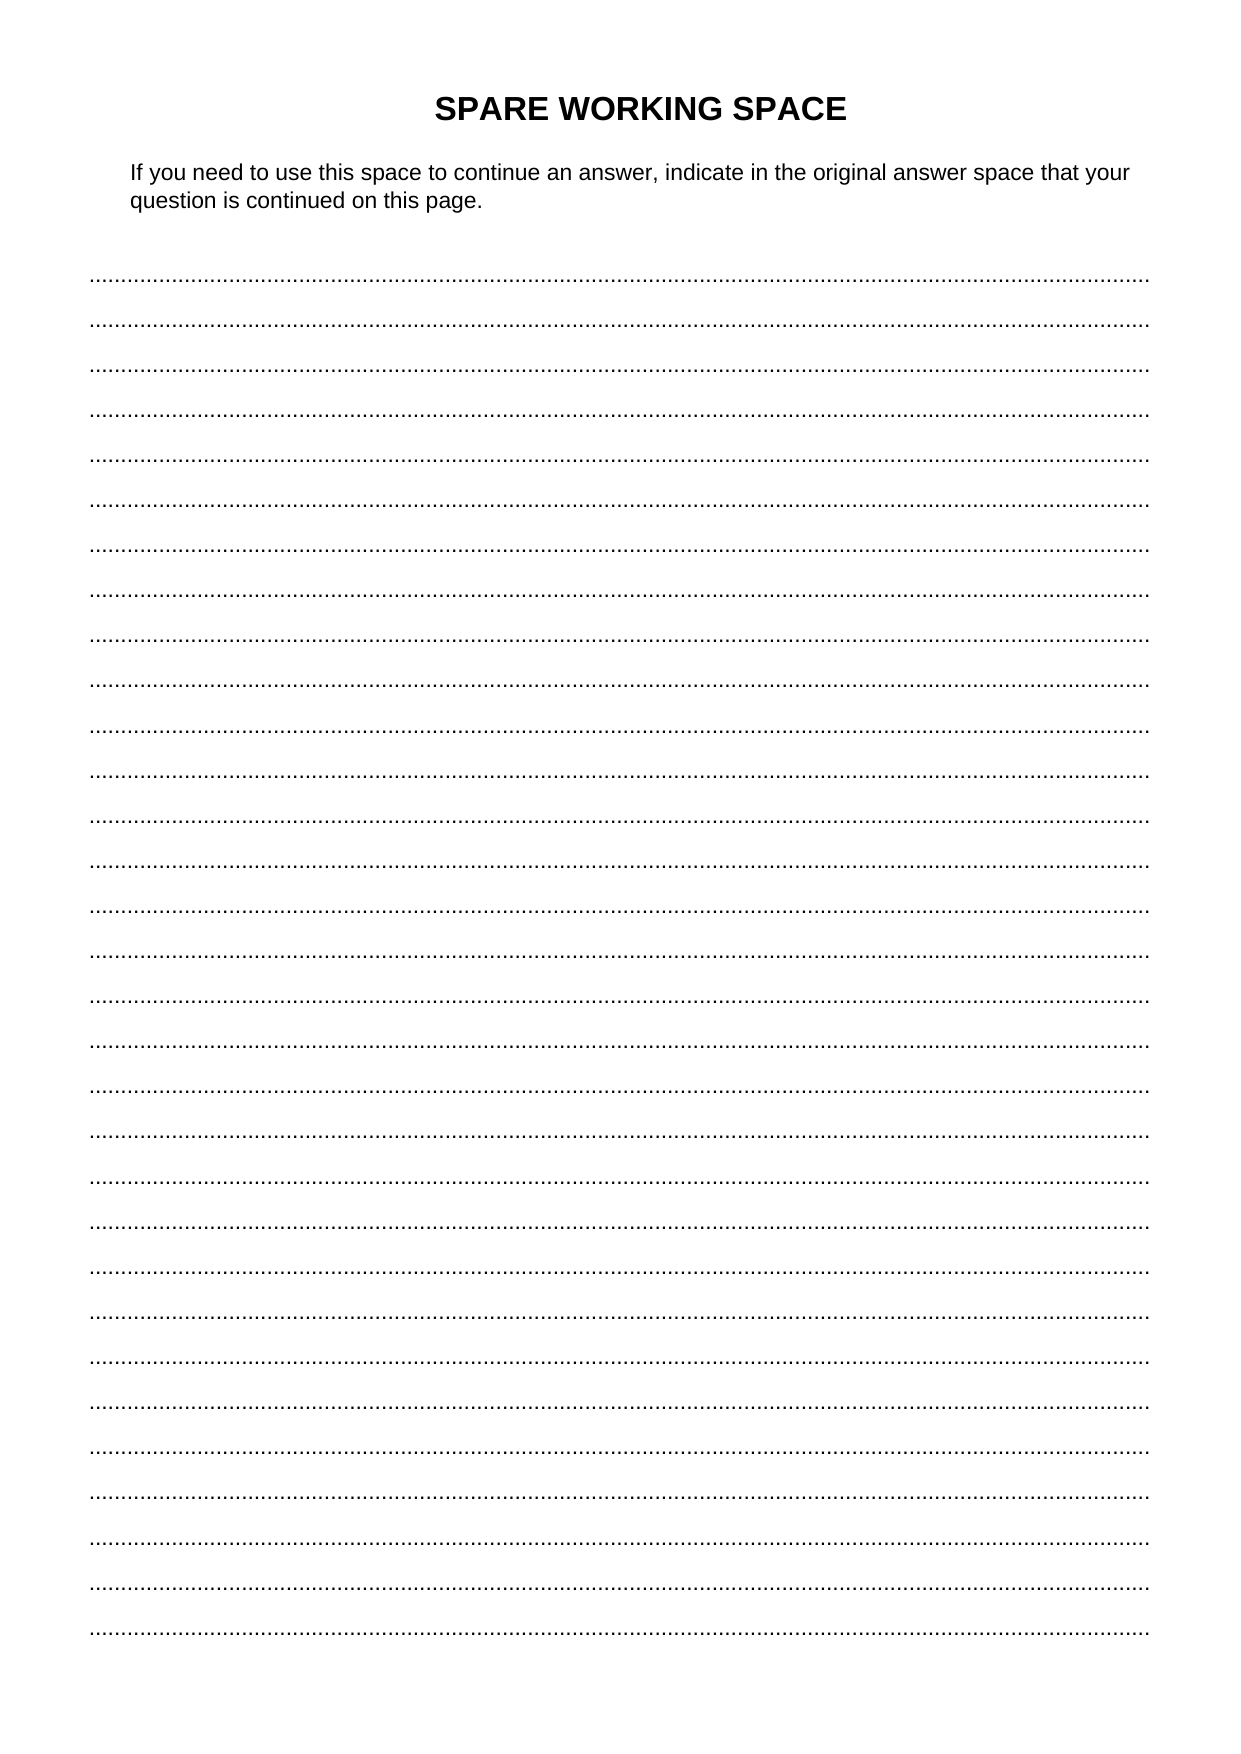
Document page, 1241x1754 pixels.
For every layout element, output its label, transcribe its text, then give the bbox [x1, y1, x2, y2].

list SPARE WORKING SPACE [130, 89, 1152, 127]
list If you need to use this space to continue an answer, indicate in the original answer space that your question is continued on this page. [130, 158, 1152, 213]
